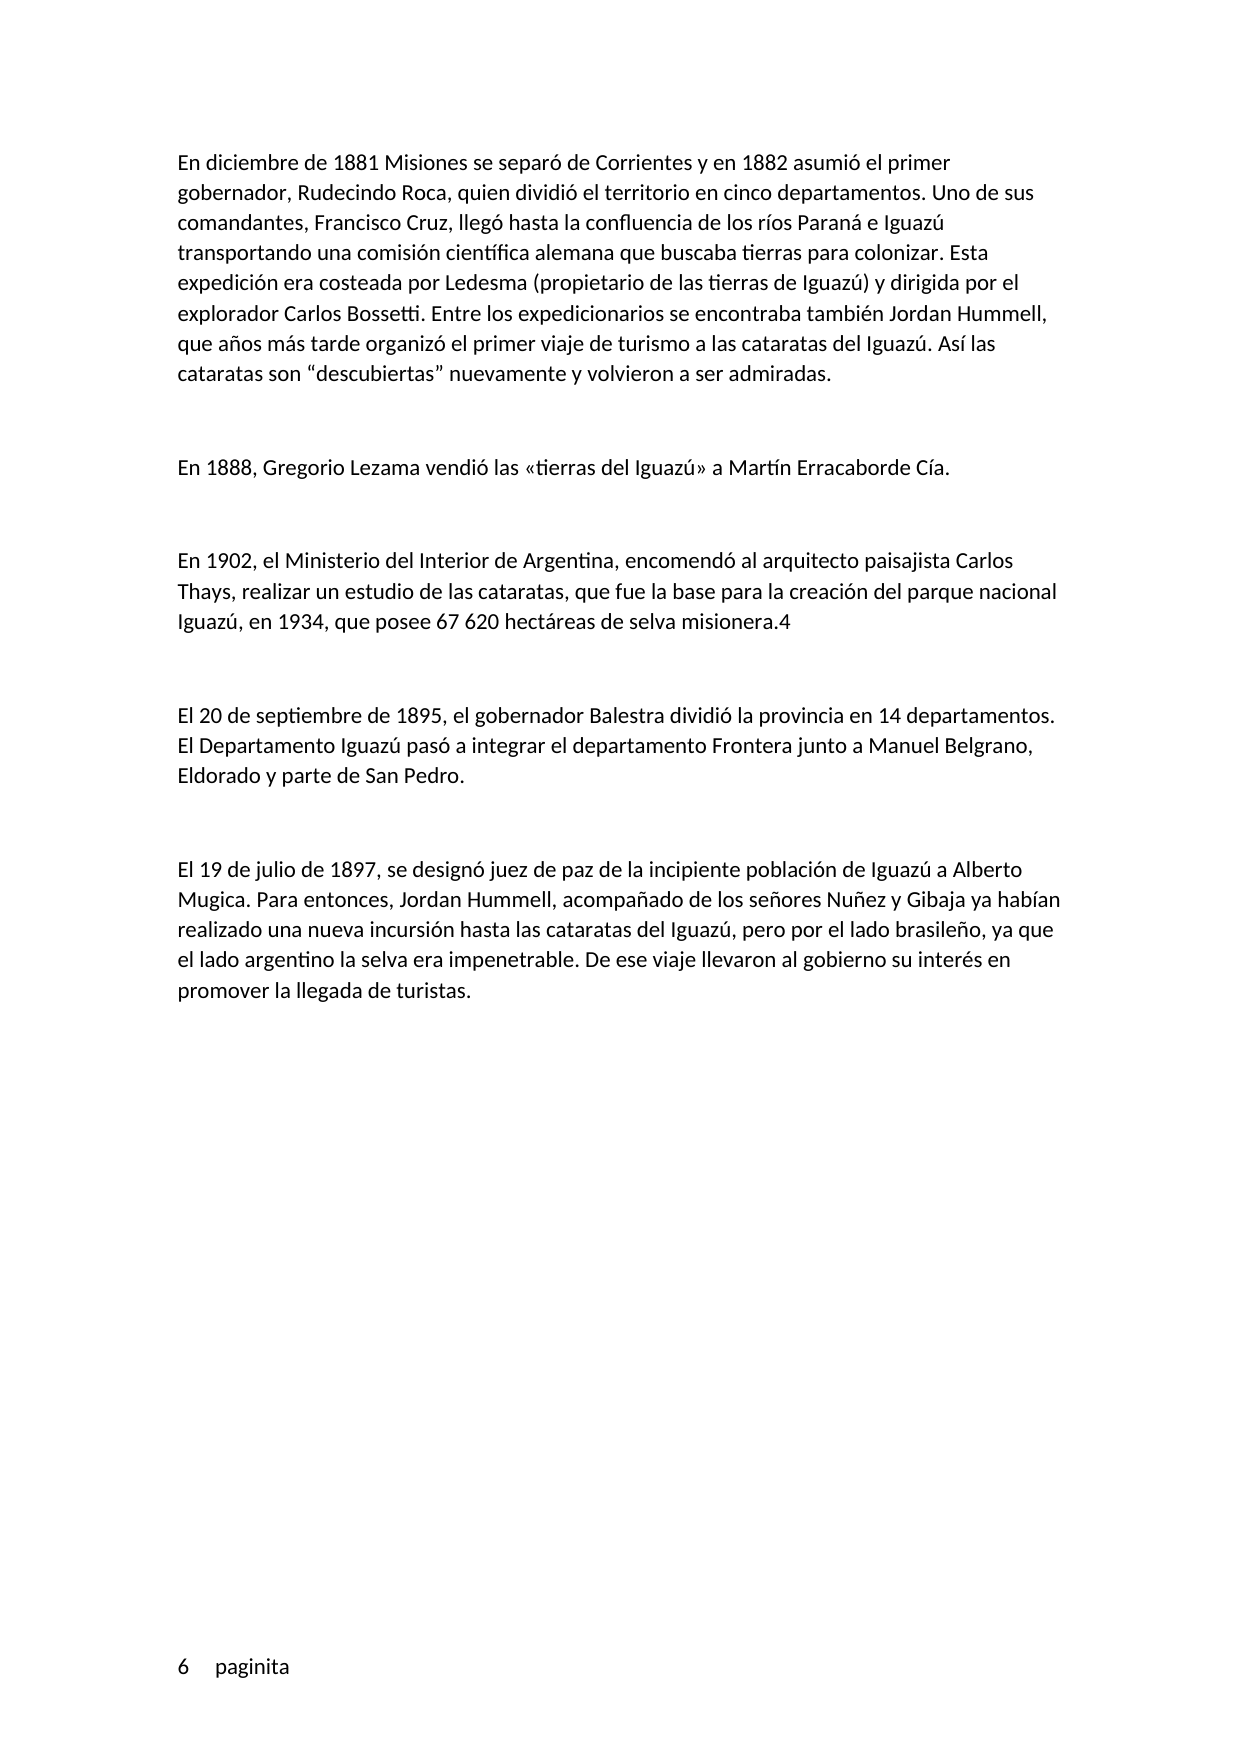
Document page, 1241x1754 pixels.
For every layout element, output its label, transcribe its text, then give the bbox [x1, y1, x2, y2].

text El 20 de septiembre de 1895, el gobernador Balestra dividió la provincia en 14 departamentos. El Departamento Iguazú pasó a integrar el departamento Frontera junto a Manuel Belgrano, Eldorado y parte de San Pedro. [177, 701, 1063, 789]
text El 19 de julio de 1897, se designó juez de paz de la incipiente población de Iguazú a Alberto Mugica. Para entonces, Jordan Hummell, acompañado de los señores Nuñez y Gibaja ya habían realizado una nueva incursión hasta las cataratas del Iguazú, pero por el lado brasileño, ya que el lado argentino la selva era impenetrable. De ese viaje llevaron al gobierno su interés en promover la llegada de turistas. [177, 855, 1063, 1004]
text En 1888, Gregorio Lezama vendió las «tierras del Iguazú» a Martín Erracaborde Cía. [177, 453, 1063, 481]
text En diciembre de 1881 Misiones se separó de Corrientes y en 1882 asumió el primer gobernador, Rudecindo Roca, quien dividió el territorio en cinco departamentos. Uno de sus comandantes, Francisco Cruz, llegó hasta la confluencia de los ríos Paraná e Iguazú transportando una comisión científica alemana que buscaba tierras para colonizar. Esta expedición era costeada por Ledesma (propietario de las tierras de Iguazú) y dirigida por el explorador Carlos Bossetti. Entre los expedicionarios se encontraba también Jordan Hummell, que años más tarde organizó el primer viaje de turismo a las cataratas del Iguazú. Así las cataratas son “descubiertas” nuevamente y volvieron a ser admiradas. [177, 148, 1063, 387]
text En 1902, el Ministerio del Interior de Argentina, encomendó al arquitecto paisajista Carlos Thays, realizar un estudio de las cataratas, que fue la base para la creación del parque nacional Iguazú, en 1934, que posee 67 620 hectáreas de selva misionera.4 [177, 547, 1063, 635]
